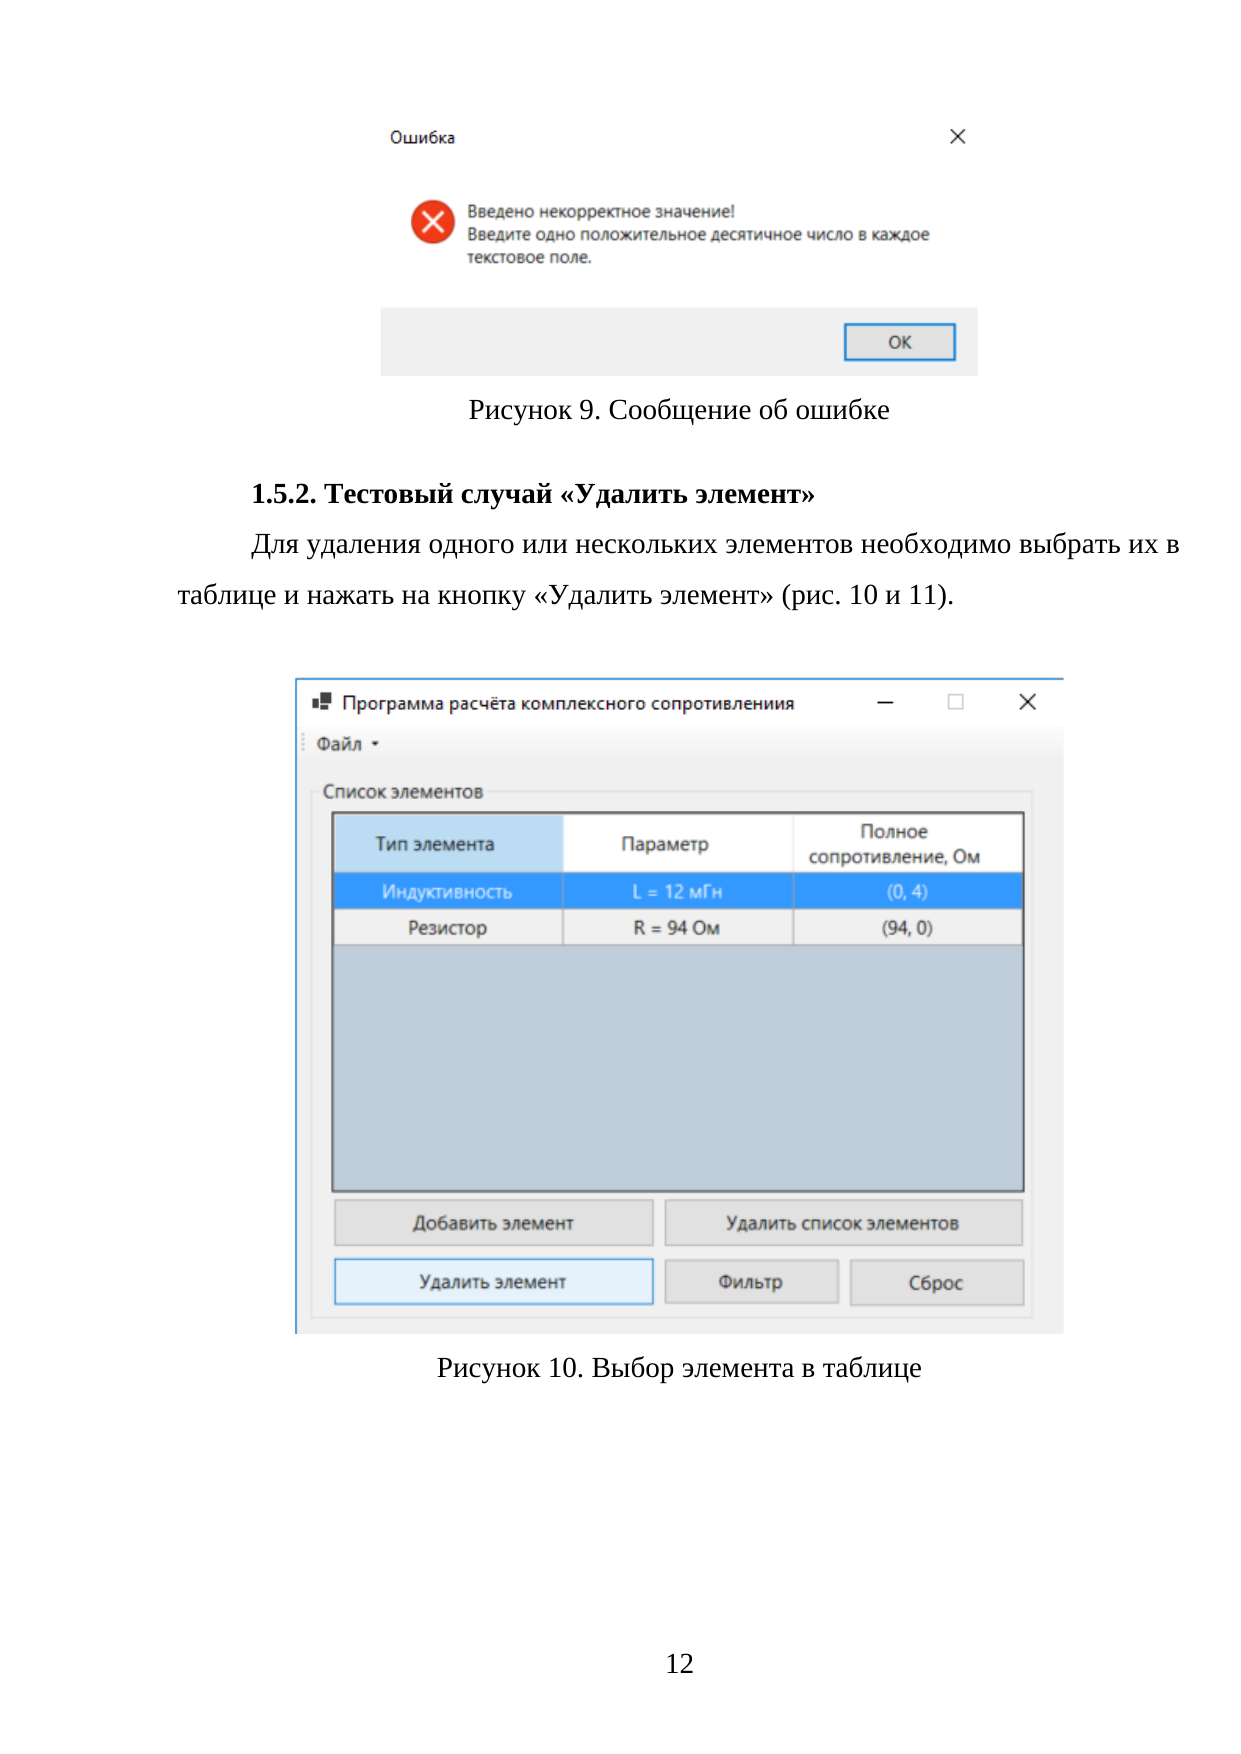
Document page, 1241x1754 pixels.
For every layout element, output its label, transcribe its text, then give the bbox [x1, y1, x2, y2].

picture [380, 118, 978, 376]
picture [294, 677, 1064, 1334]
text Рисунок 10. Выбор элемента в таблице [177, 1350, 1181, 1384]
text 1.5.2. Тестовый случай «Удалить элемент» [177, 476, 1181, 510]
text Рисунок 9. Сообщение об ошибке [177, 392, 1181, 426]
text Для удаления одного или нескольких элементов необходимо выбрать их в таблице и нажать на кнопку «Удалить элемент» (рис. 10 и 11). [177, 526, 1181, 610]
